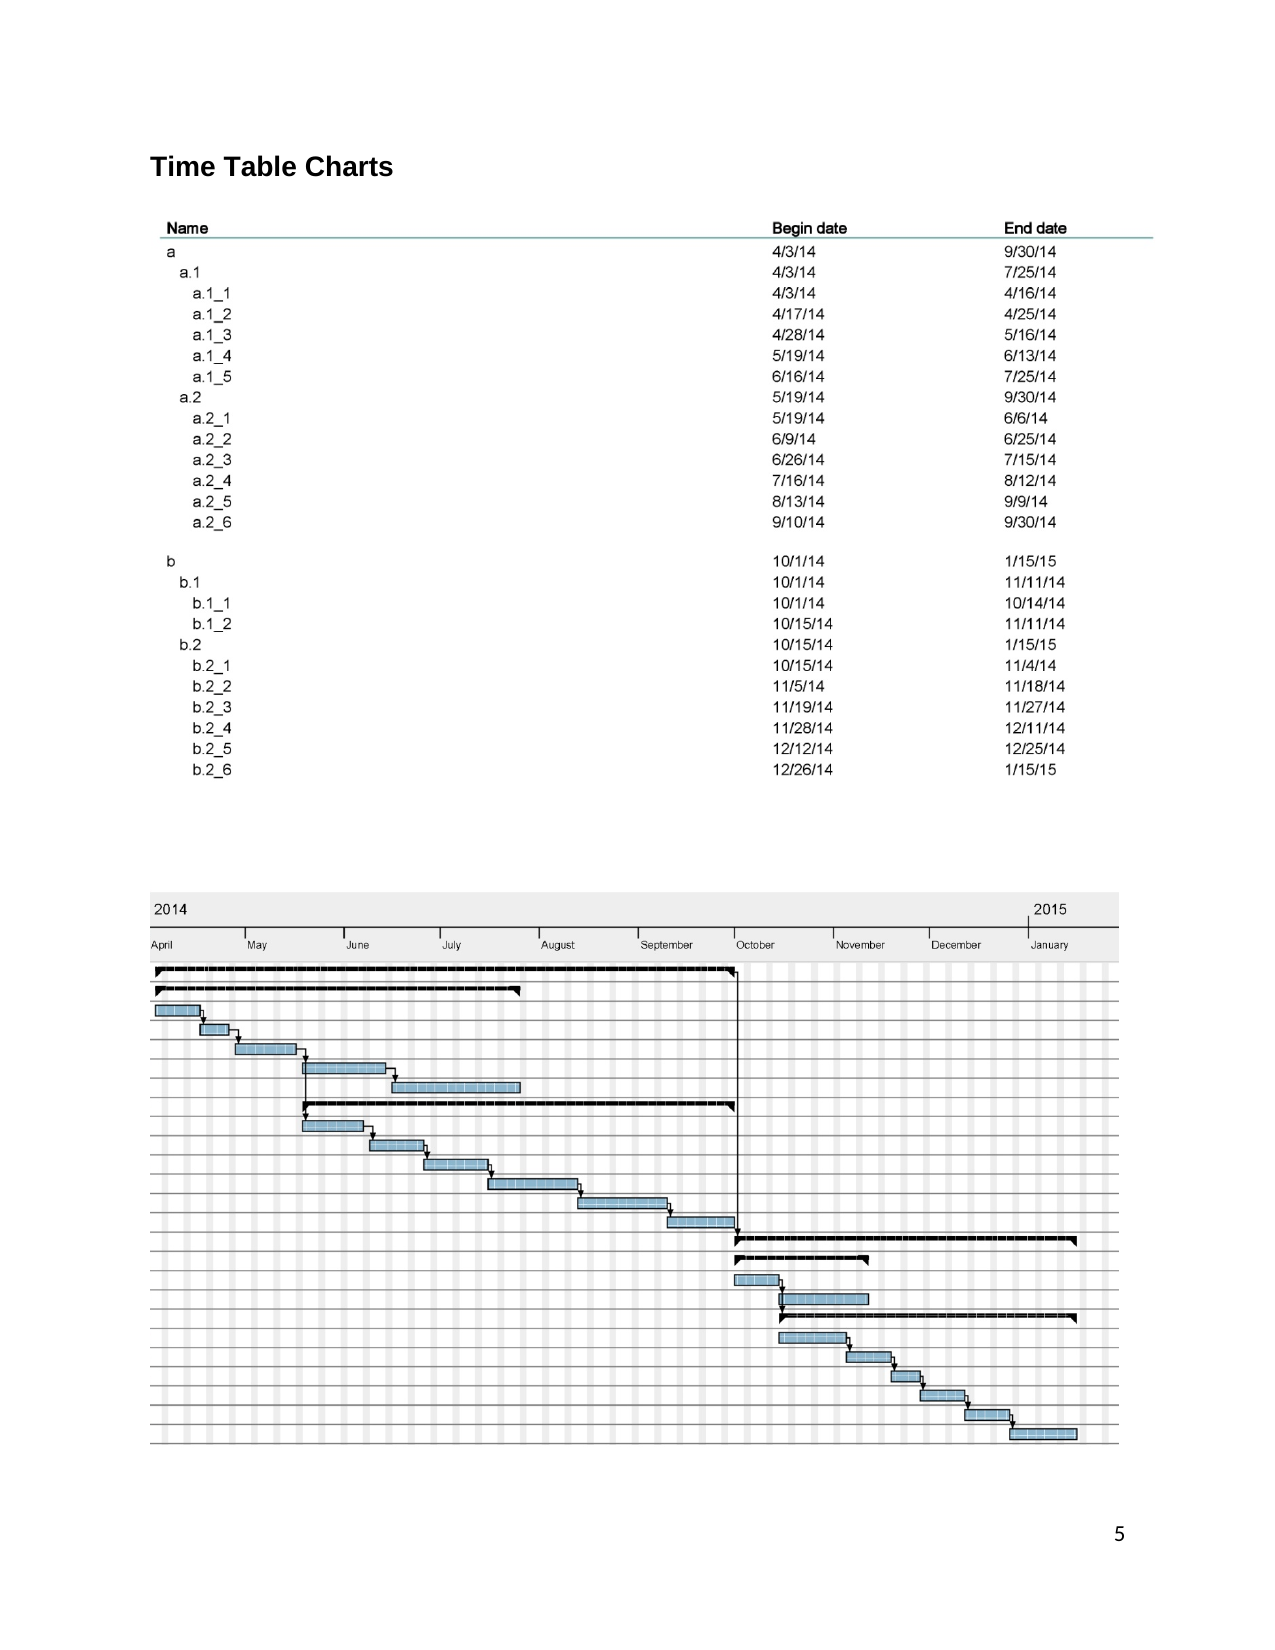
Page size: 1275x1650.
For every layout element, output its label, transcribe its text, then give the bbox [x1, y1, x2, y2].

text Time Table Charts [150, 150, 1125, 182]
picture [150, 875, 1119, 1486]
picture [150, 211, 1164, 785]
